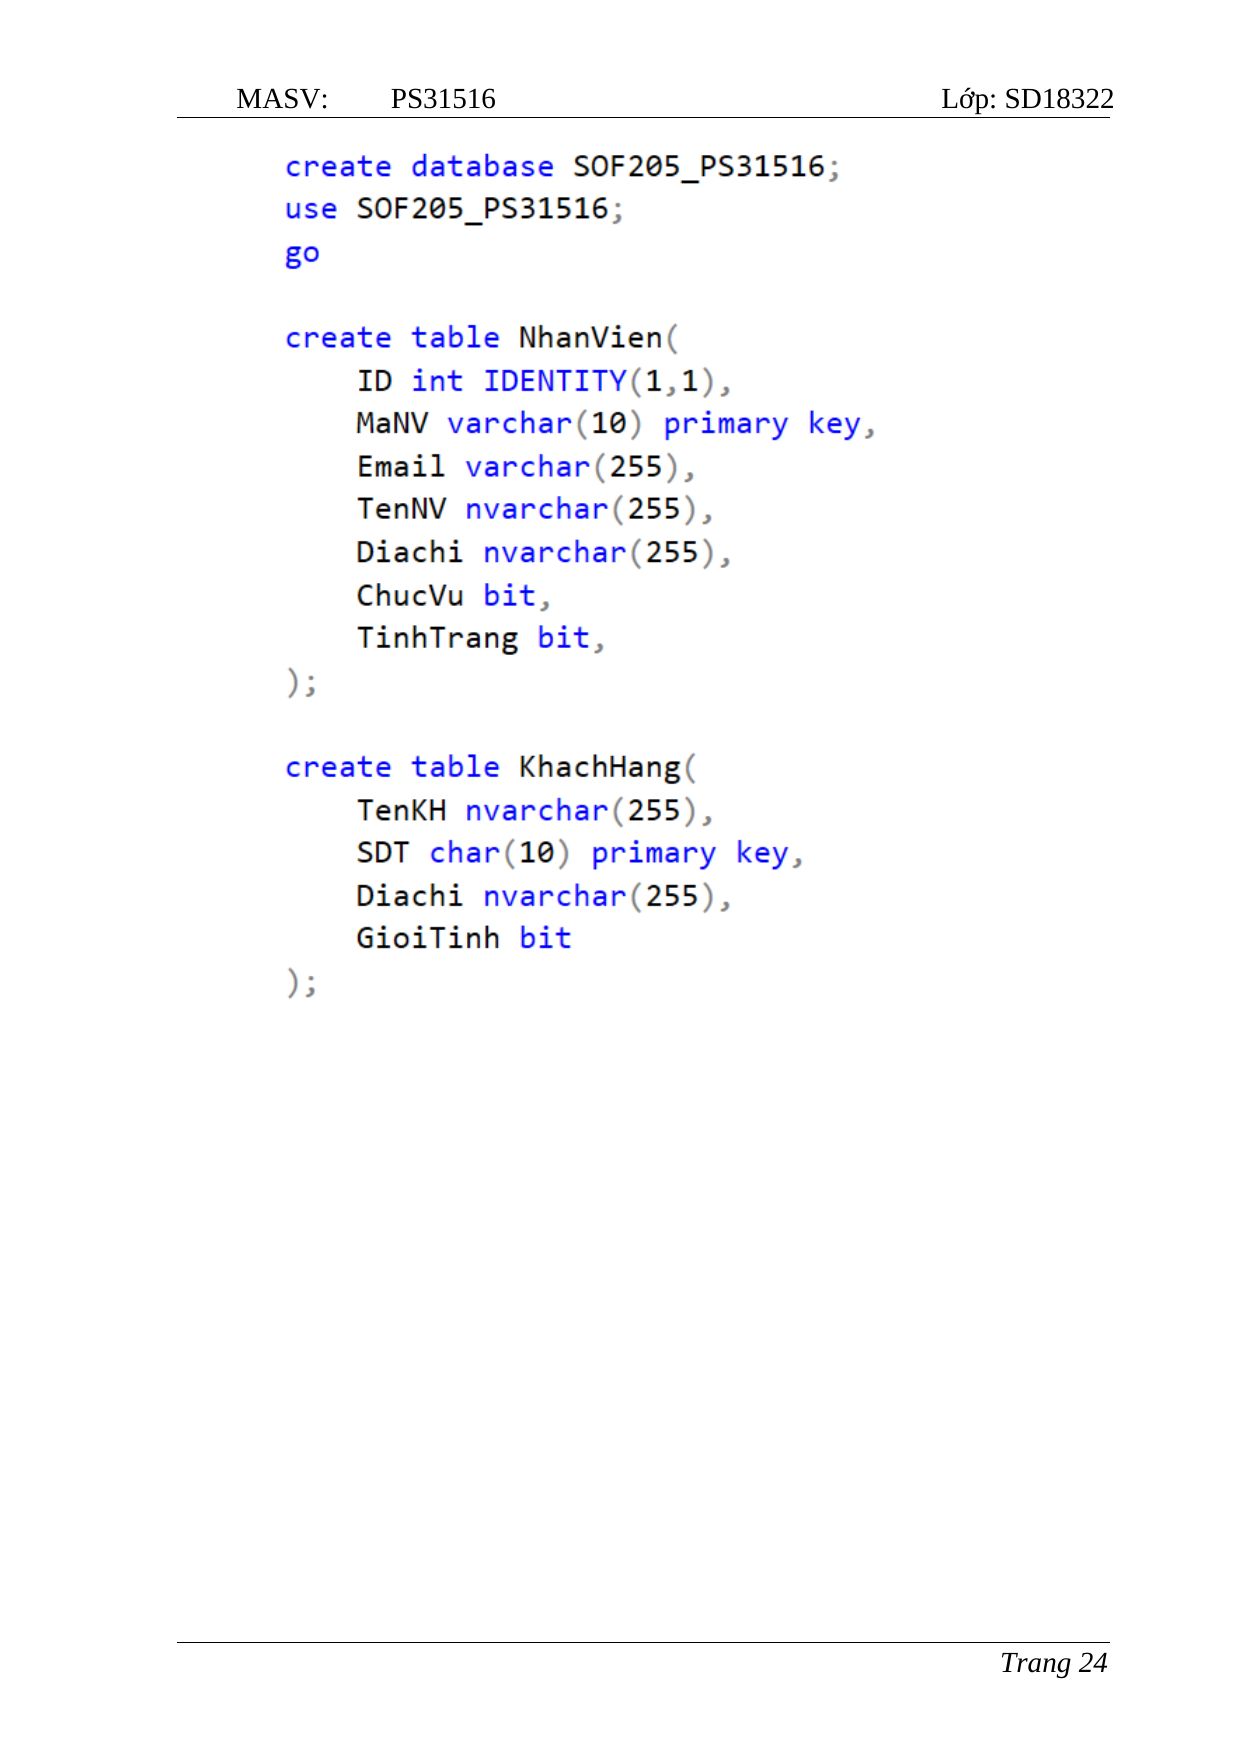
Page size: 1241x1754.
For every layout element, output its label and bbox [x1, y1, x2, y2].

picture [236, 147, 1170, 1010]
